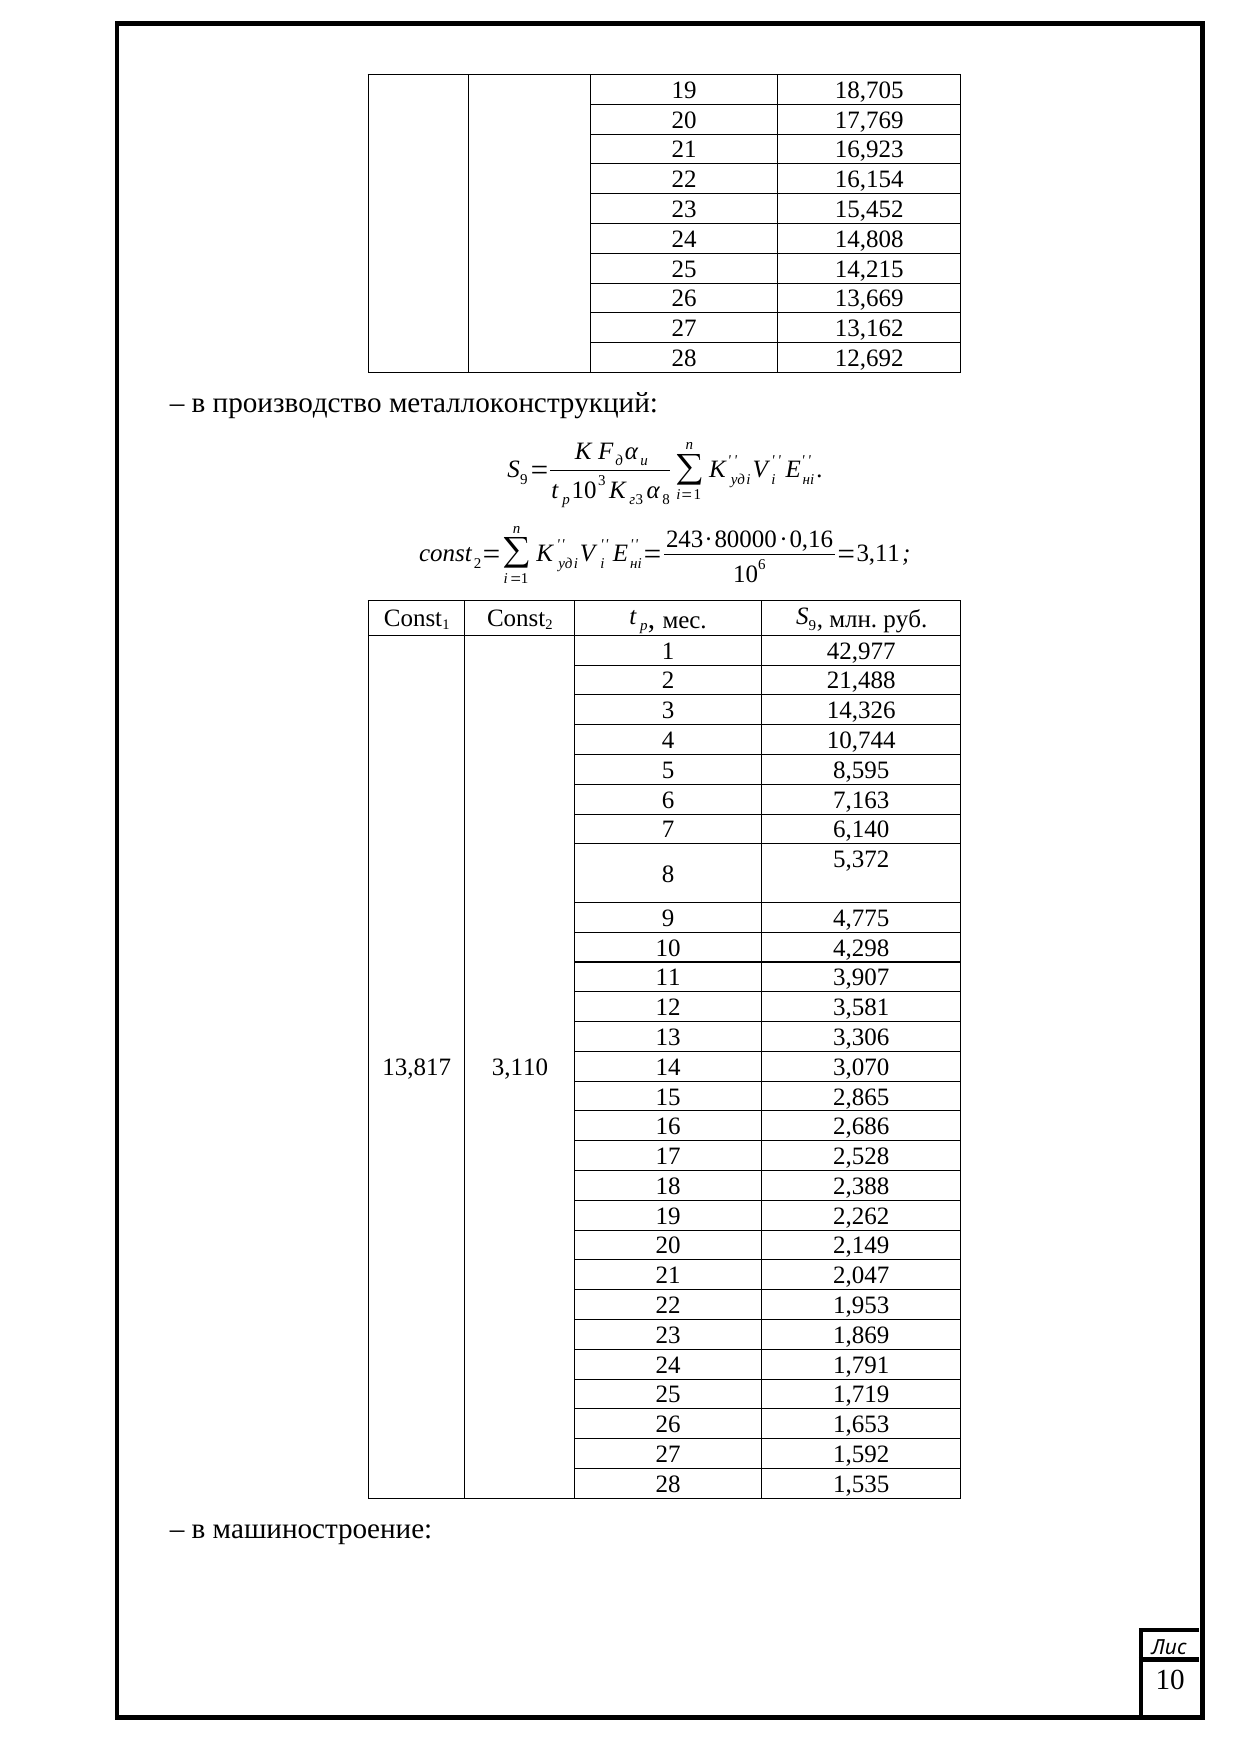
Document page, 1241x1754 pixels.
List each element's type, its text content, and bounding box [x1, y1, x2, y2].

table_cell 9 [575, 903, 761, 932]
table_cell 27 [575, 1439, 761, 1468]
table_header , мес. [575, 601, 761, 635]
table_cell 3,907 [762, 963, 960, 991]
table_cell 2,388 [762, 1171, 960, 1200]
table_cell 20 [591, 105, 777, 133]
table_cell 21 [591, 135, 777, 163]
table_cell 28 [591, 343, 777, 372]
table_cell 21,488 [762, 666, 960, 694]
table_cell 3 [575, 695, 761, 724]
text – в производство металлоконструкций: [148, 385, 1181, 419]
table_cell 1,791 [762, 1350, 960, 1378]
table_cell 14,808 [778, 224, 960, 253]
table_cell 13 [575, 1022, 761, 1051]
table_cell 4,298 [762, 933, 960, 961]
table_cell 3,306 [762, 1022, 960, 1051]
table_cell 13,162 [778, 313, 960, 342]
table_cell 4,775 [762, 903, 960, 932]
table_cell 8,595 [762, 755, 960, 784]
table_cell 3,581 [762, 992, 960, 1021]
table_header Const1 [369, 601, 464, 635]
table_cell 7 [575, 815, 761, 843]
table_cell 1,535 [762, 1469, 960, 1498]
table_cell 14,326 [762, 695, 960, 724]
table_cell 2,528 [762, 1141, 960, 1170]
table_cell 8 [575, 844, 761, 902]
table_cell 2,149 [762, 1231, 960, 1259]
table_cell 23 [591, 194, 777, 223]
table_cell 4 [575, 725, 761, 754]
table_cell 15,452 [778, 194, 960, 223]
table_cell 1,719 [762, 1380, 960, 1408]
table_cell 7,163 [762, 785, 960, 813]
table_cell 17,769 [778, 105, 960, 133]
table_cell 15 [575, 1082, 761, 1110]
table_cell 20 [575, 1231, 761, 1259]
table_cell 6 [575, 785, 761, 813]
table_cell 14 [575, 1052, 761, 1081]
table_cell 2 [575, 666, 761, 694]
table_cell 11 [575, 963, 761, 991]
table_cell 18 [575, 1171, 761, 1200]
table_cell 26 [575, 1409, 761, 1438]
table_cell 1,653 [762, 1409, 960, 1438]
table_cell 14,215 [778, 254, 960, 282]
table_cell 13,817 [369, 636, 464, 1498]
table_header , млн. руб. [762, 601, 960, 635]
table_cell 25 [591, 254, 777, 282]
text – в машиностроение: [148, 1511, 1181, 1545]
table_cell 5,372 [762, 844, 960, 902]
table_cell 12,692 [778, 343, 960, 372]
table_cell 28 [575, 1469, 761, 1498]
table_header Const2 [465, 601, 574, 635]
table_cell 26 [591, 284, 777, 312]
table_cell 1,869 [762, 1320, 960, 1349]
table_cell 13,669 [778, 284, 960, 312]
table_cell 1,592 [762, 1439, 960, 1468]
table_cell 25 [575, 1380, 761, 1408]
table_cell 12 [575, 992, 761, 1021]
table_cell 1 [575, 636, 761, 664]
table_cell 19 [575, 1201, 761, 1229]
table_cell 6,140 [762, 815, 960, 843]
table_cell 5 [575, 755, 761, 784]
table_cell 27 [591, 313, 777, 342]
table_cell 24 [575, 1350, 761, 1378]
table_cell 3,070 [762, 1052, 960, 1081]
table_cell 10 [575, 933, 761, 961]
table_cell 2,686 [762, 1111, 960, 1140]
table_cell 24 [591, 224, 777, 253]
table_cell 17 [575, 1141, 761, 1170]
table_cell 16,923 [778, 135, 960, 163]
table_cell 2,047 [762, 1260, 960, 1289]
table_cell 2,262 [762, 1201, 960, 1229]
table_cell 16 [575, 1111, 761, 1140]
table_cell 21 [575, 1260, 761, 1289]
table_cell 23 [575, 1320, 761, 1349]
table_cell 19 [591, 75, 777, 104]
table_cell 3,110 [465, 636, 574, 1498]
table_cell 1,953 [762, 1290, 960, 1319]
table_cell 18,705 [778, 75, 960, 104]
table_cell 42,977 [762, 636, 960, 664]
table_cell 22 [591, 164, 777, 193]
table_cell 22 [575, 1290, 761, 1319]
table_cell 10,744 [762, 725, 960, 754]
table_cell 16,154 [778, 164, 960, 193]
table_cell 2,865 [762, 1082, 960, 1110]
